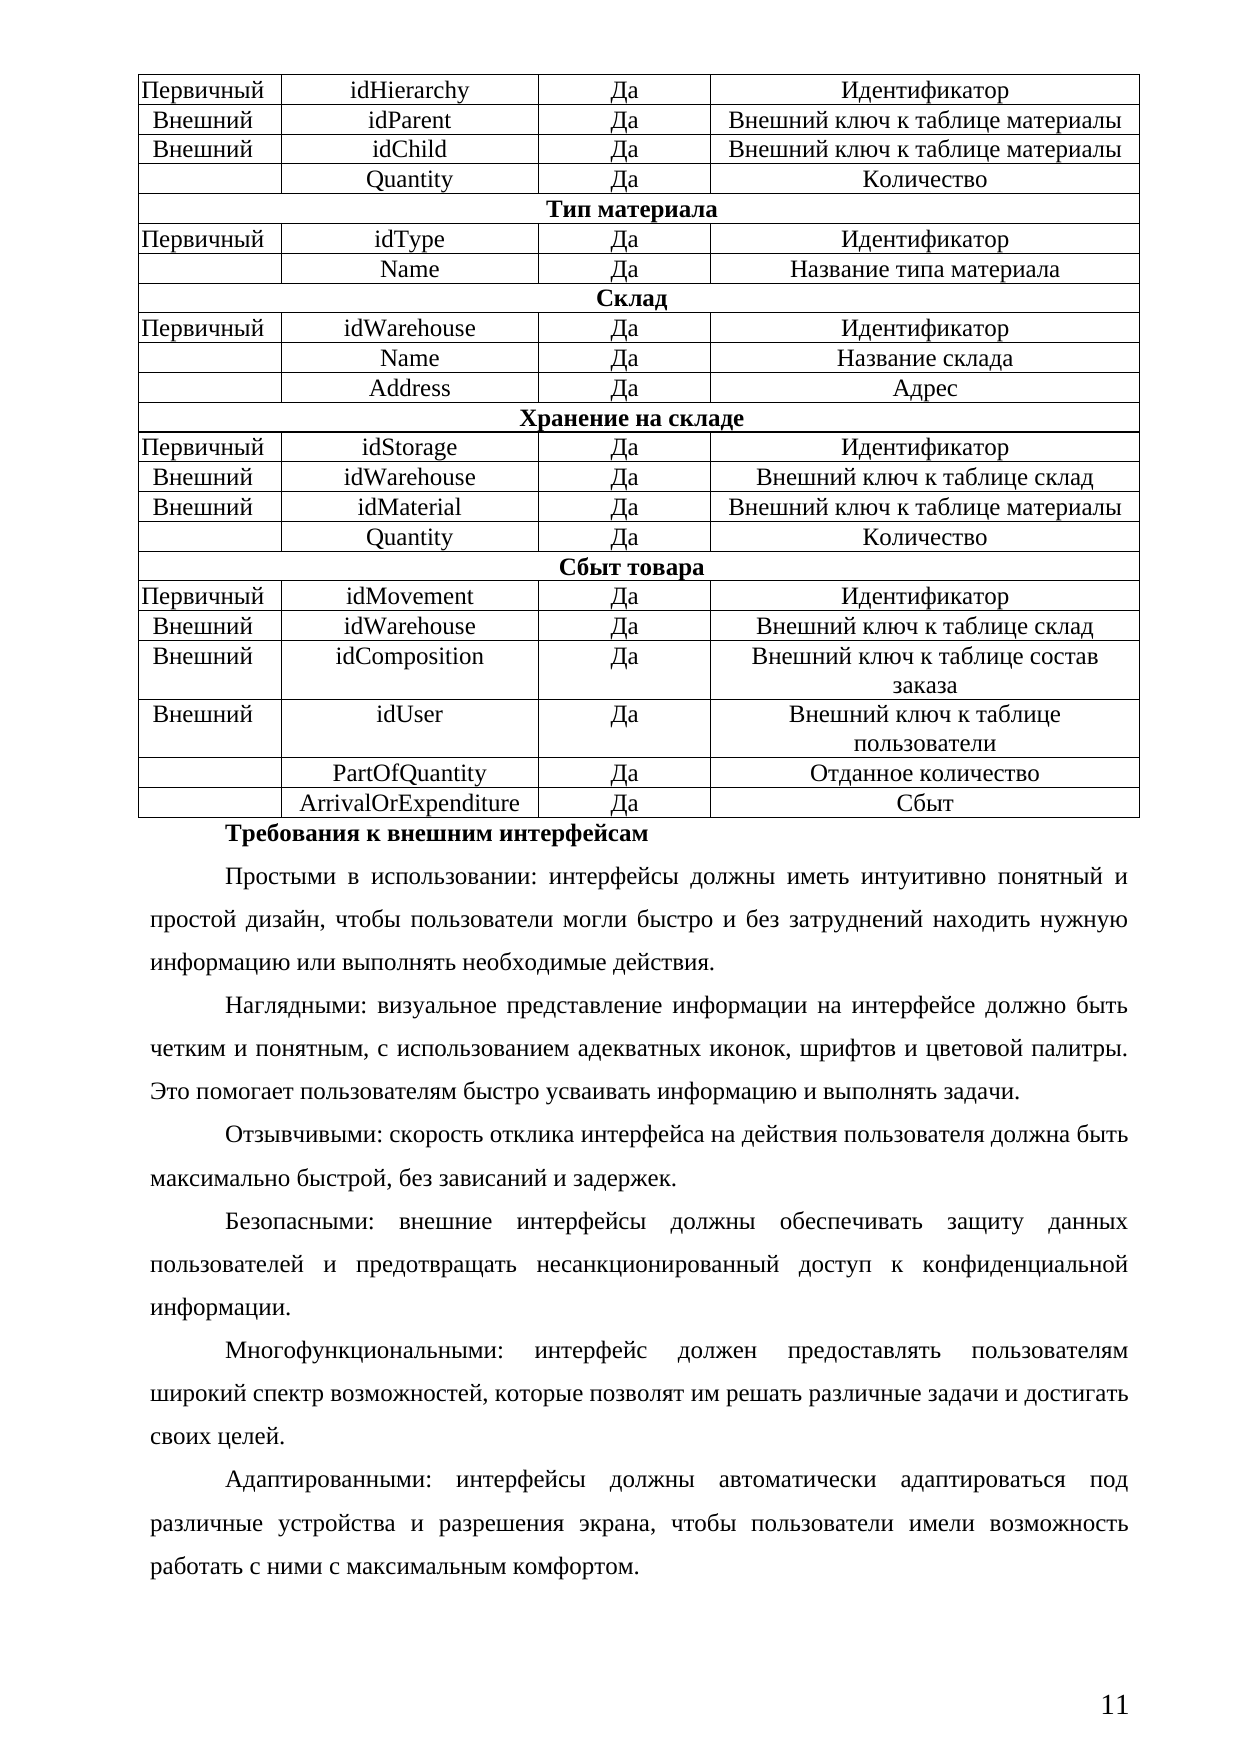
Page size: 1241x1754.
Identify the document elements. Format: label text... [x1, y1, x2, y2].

table_cell Количество [711, 164, 1139, 193]
table_cell Да [539, 700, 710, 757]
table_cell Да [539, 343, 710, 372]
table_cell Да [539, 75, 710, 104]
table_cell idMaterial [282, 492, 538, 521]
table_cell Да [539, 224, 710, 253]
table_cell Внешний [139, 611, 281, 640]
table_cell [139, 758, 281, 787]
table_cell Идентификатор [711, 581, 1139, 610]
table_cell Хранение на складе [139, 403, 1139, 431]
table_cell idUser [282, 700, 538, 757]
text Требования к внешним интерфейсам [150, 818, 1129, 846]
table_cell Первичный [139, 581, 281, 610]
table_cell Да [539, 164, 710, 193]
table_cell Да [539, 788, 710, 817]
table_cell Внешний [139, 492, 281, 521]
table_cell Внешний ключ к таблице склад [711, 611, 1139, 640]
table_cell ArrivalOrExpenditure [282, 788, 538, 817]
table_cell Да [539, 641, 710, 698]
table_cell Да [539, 433, 710, 461]
table_cell Да [539, 105, 710, 133]
table_cell idChild [282, 135, 538, 163]
table_cell [139, 788, 281, 817]
table_cell Внешний [139, 462, 281, 491]
table_cell idWarehouse [282, 611, 538, 640]
table_cell Quantity [282, 164, 538, 193]
table_cell Да [539, 373, 710, 402]
table_cell PartOfQuantity [282, 758, 538, 787]
table_cell Внешний [139, 700, 281, 757]
table_cell Внешний ключ к таблице склад [711, 462, 1139, 491]
table_cell Первичный [139, 224, 281, 253]
table_cell Идентификатор [711, 75, 1139, 104]
text Адаптированными: интерфейсы должны автоматически адаптироваться под различные устройства и разрешения экрана, чтобы пользователи имели возможность работать с ними с максимальным комфортом. [150, 1464, 1129, 1579]
table_cell [139, 254, 281, 282]
table_cell Внешний ключ к таблице состав заказа [711, 641, 1139, 698]
table_cell Внешний [139, 135, 281, 163]
table_cell Первичный [139, 433, 281, 461]
table_cell Количество [711, 522, 1139, 551]
table_cell Да [539, 581, 710, 610]
table_cell Внешний [139, 641, 281, 698]
text Безопасными: внешние интерфейсы должны обеспечивать защиту данных пользователей и предотвращать несанкционированный доступ к конфиденциальной информации. [150, 1206, 1129, 1321]
table_cell Первичный [139, 75, 281, 104]
table_cell Quantity [282, 522, 538, 551]
table_cell Сбыт товара [139, 552, 1139, 580]
table_cell Сбыт [711, 788, 1139, 817]
table_cell idMovement [282, 581, 538, 610]
table_cell [139, 343, 281, 372]
table_cell Склад [139, 284, 1139, 312]
table_cell [139, 164, 281, 193]
table_cell Внешний ключ к таблице материалы [711, 492, 1139, 521]
table_cell Name [282, 343, 538, 372]
table_cell [139, 522, 281, 551]
table_cell idComposition [282, 641, 538, 698]
table_cell idType [282, 224, 538, 253]
table_cell Внешний ключ к таблице материалы [711, 105, 1139, 133]
table_cell Да [539, 522, 710, 551]
text Отзывчивыми: скорость отклика интерфейса на действия пользователя должна быть максимально быстрой, без зависаний и задержек. [150, 1119, 1129, 1191]
table_cell Идентификатор [711, 313, 1139, 342]
text Простыми в использовании: интерфейсы должны иметь интуитивно понятный и простой дизайн, чтобы пользователи могли быстро и без затруднений находить нужную информацию или выполнять необходимые действия. [150, 861, 1129, 976]
text Наглядными: визуальное представление информации на интерфейсе должно быть четким и понятным, с использованием адекватных иконок, шрифтов и цветовой палитры. Это помогает пользователям быстро усваивать информацию и выполнять задачи. [150, 990, 1129, 1105]
table_cell Идентификатор [711, 433, 1139, 461]
table_cell idHierarchy [282, 75, 538, 104]
table_cell idWarehouse [282, 462, 538, 491]
table_cell Тип материала [139, 194, 1139, 223]
table_cell Идентификатор [711, 224, 1139, 253]
table_cell Address [282, 373, 538, 402]
table_cell Да [539, 758, 710, 787]
table_cell idParent [282, 105, 538, 133]
table_cell Название склада [711, 343, 1139, 372]
table_cell Да [539, 254, 710, 282]
table_cell Внешний [139, 105, 281, 133]
text Многофункциональными: интерфейс должен предоставлять пользователям широкий спектр возможностей, которые позволят им решать различные задачи и достигать своих целей. [150, 1335, 1129, 1450]
table_cell [139, 373, 281, 402]
table_cell Да [539, 313, 710, 342]
table_cell idWarehouse [282, 313, 538, 342]
table_cell Внешний ключ к таблице материалы [711, 135, 1139, 163]
table_cell Name [282, 254, 538, 282]
table_cell Да [539, 492, 710, 521]
table_cell Да [539, 135, 710, 163]
table_cell Адрес [711, 373, 1139, 402]
table_cell Первичный [139, 313, 281, 342]
table_cell Да [539, 611, 710, 640]
table_cell Да [539, 462, 710, 491]
table_cell idStorage [282, 433, 538, 461]
table_cell Отданное количество [711, 758, 1139, 787]
table_cell Название типа материала [711, 254, 1139, 282]
table_cell Внешний ключ к таблице пользователи [711, 700, 1139, 757]
